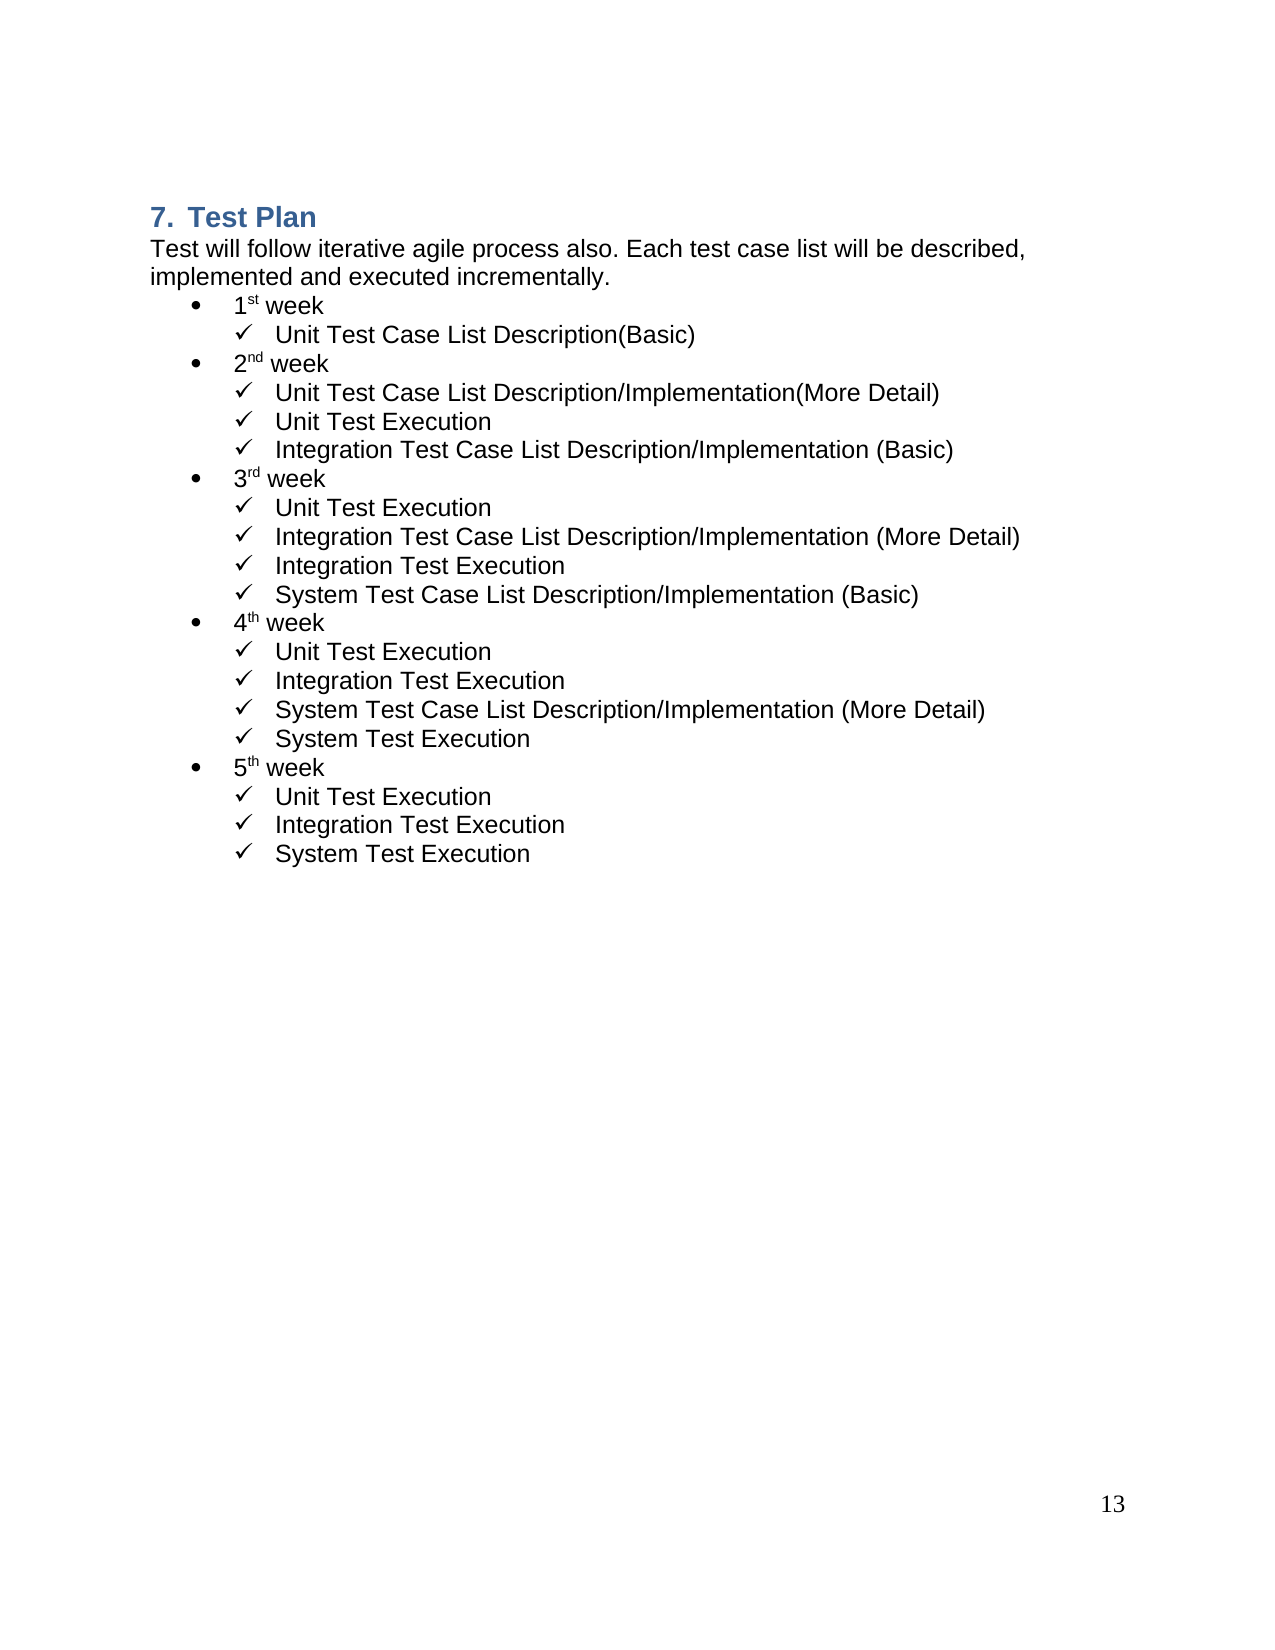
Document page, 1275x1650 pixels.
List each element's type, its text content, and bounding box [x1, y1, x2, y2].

list Unit Test Execution [233, 493, 1125, 522]
list Integration Test Execution [233, 666, 1125, 695]
list System Test Case List Description/Implementation (Basic) [233, 579, 1125, 608]
list System Test Execution [233, 839, 1125, 868]
list Integration Test Execution [233, 810, 1125, 839]
list Integration Test Execution [233, 551, 1125, 579]
list 2nd week [192, 349, 1125, 378]
list 4th week [192, 608, 1125, 637]
list Unit Test Case List Description/Implementation(More Detail) [233, 378, 1125, 406]
list Unit Test Execution [233, 782, 1125, 810]
list Integration Test Case List Description/Implementation (Basic) [233, 435, 1125, 464]
subtitle Test Plan [150, 200, 1125, 233]
list 3rd week [192, 464, 1125, 493]
list 1st week [192, 291, 1125, 320]
list Unit Test Execution [233, 637, 1125, 666]
list Unit Test Execution [233, 406, 1125, 435]
list Unit Test Case List Description(Basic) [233, 320, 1125, 349]
list System Test Case List Description/Implementation (More Detail) [233, 695, 1125, 724]
list Integration Test Case List Description/Implementation (More Detail) [233, 522, 1125, 551]
list System Test Execution [233, 724, 1125, 753]
list 5th week [192, 753, 1125, 782]
text Test will follow iterative agile process also. Each test case list will be described, implemented and executed incrementally. [150, 233, 1125, 291]
